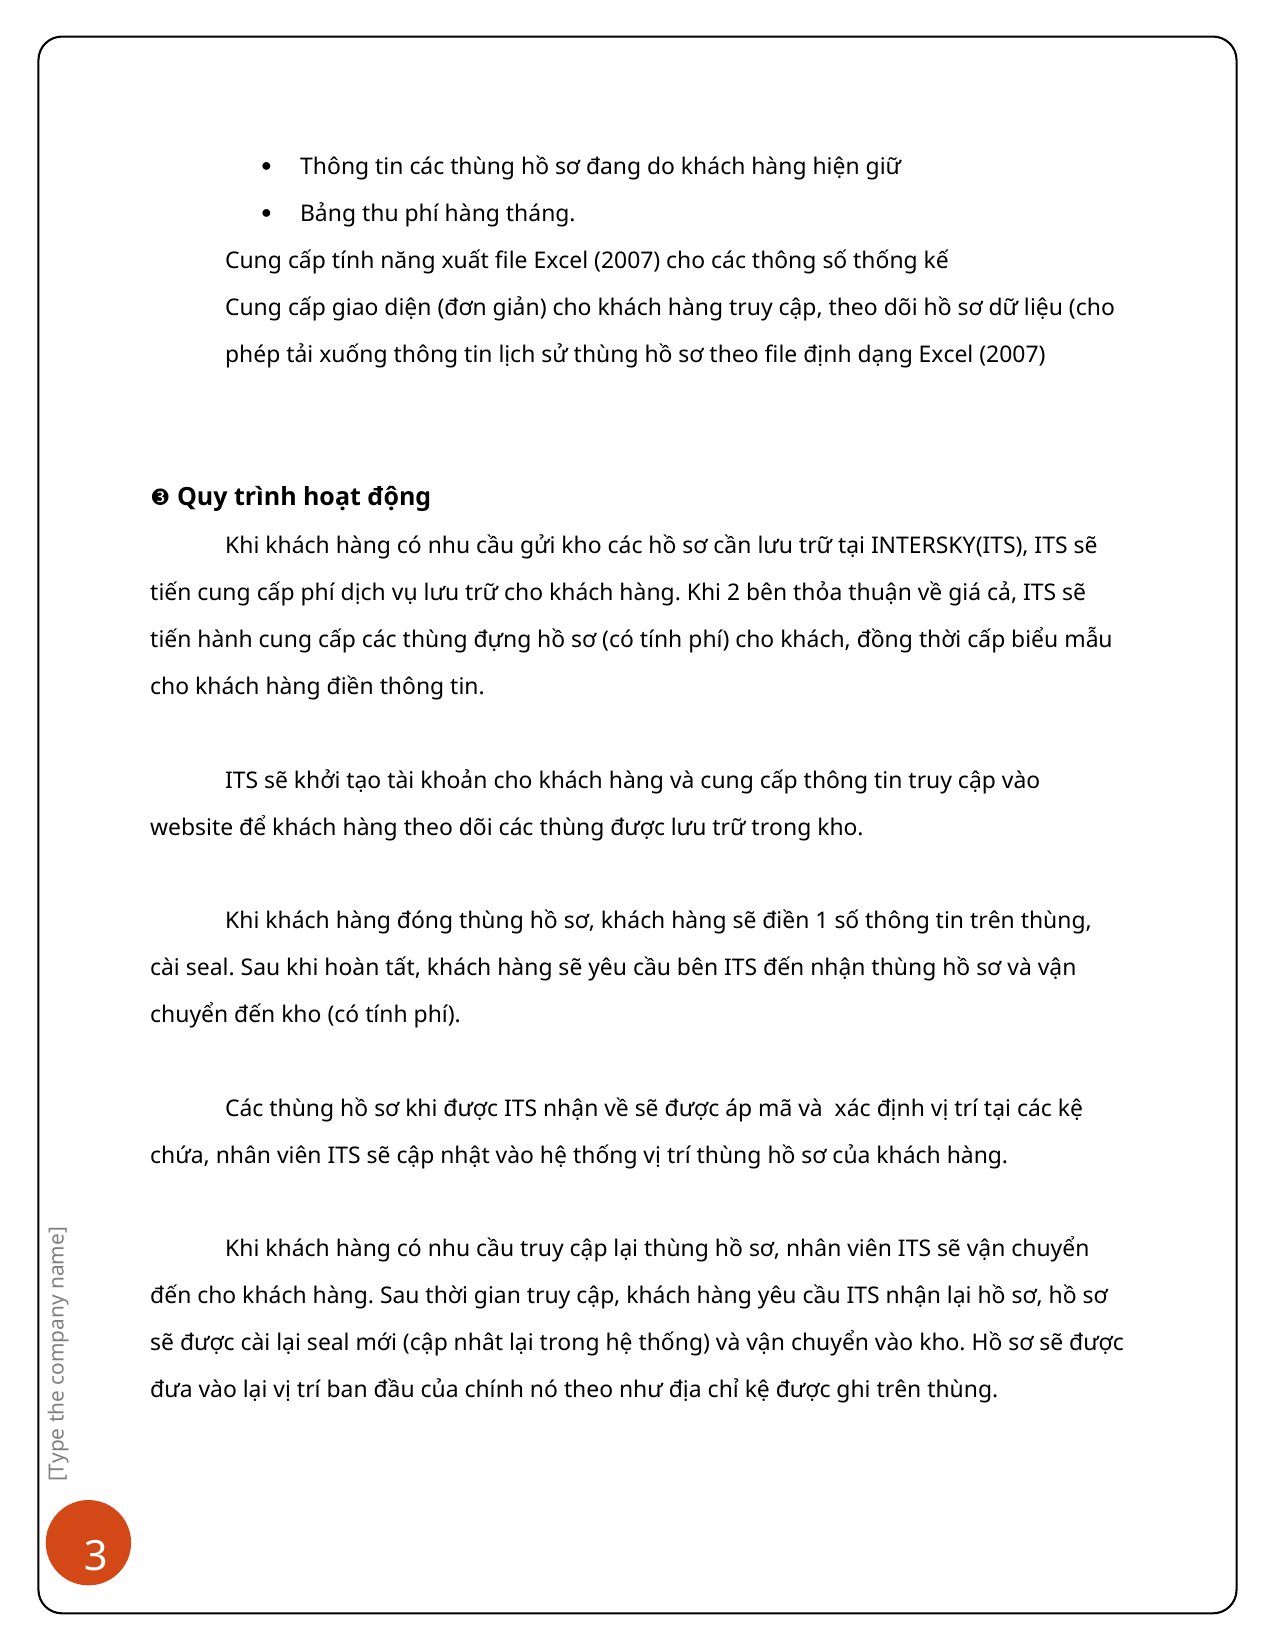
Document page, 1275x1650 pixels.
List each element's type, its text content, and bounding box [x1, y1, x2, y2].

text Khi khách hàng đóng thùng hồ sơ, khách hàng sẽ điền 1 số thông tin trên thùng, cài seal. Sau khi hoàn tất, khách hàng sẽ yêu cầu bên ITS đến nhận thùng hồ sơ và vận chuyển đến kho (có tính phí). [150, 904, 1125, 1029]
text Cung cấp tính năng xuất file Excel (2007) cho các thông số thống kế [225, 244, 1125, 275]
list Thông tin các thùng hồ sơ đang do khách hàng hiện giữ [262, 150, 1125, 181]
text Khi khách hàng có nhu cầu gửi kho các hồ sơ cần lưu trữ tại INTERSKY(ITS), ITS sẽ tiến cung cấp phí dịch vụ lưu trữ cho khách hàng. Khi 2 bên thỏa thuận về giá cả, ITS sẽ tiến hành cung cấp các thùng đựng hồ sơ (có tính phí) cho khách, đồng thời cấp biểu mẫu cho khách hàng điền thông tin. [150, 529, 1125, 701]
text Cung cấp giao diện (đơn giản) cho khách hàng truy cập, theo dõi hồ sơ dữ liệu (cho phép tải xuống thông tin lịch sử thùng hồ sơ theo file định dạng Excel (2007) [225, 291, 1125, 369]
text Quy trình hoạt động [150, 478, 1125, 512]
text Các thùng hồ sơ khi được ITS nhận về sẽ được áp mã và xác định vị trí tại các kệ chứa, nhân viên ITS sẽ cập nhật vào hệ thống vị trí thùng hồ sơ của khách hàng. [150, 1092, 1125, 1170]
text Khi khách hàng có nhu cầu truy cập lại thùng hồ sơ, nhân viên ITS sẽ vận chuyển đến cho khách hàng. Sau thời gian truy cập, khách hàng yêu cầu ITS nhận lại hồ sơ, hồ sơ sẽ được cài lại seal mới (cập nhât lại trong hệ thống) và vận chuyển vào kho. Hồ sơ sẽ được đưa vào lại vị trí ban đầu của chính nó theo như địa chỉ kệ được ghi trên thùng. [150, 1232, 1125, 1404]
list Bảng thu phí hàng tháng. [262, 197, 1125, 228]
text ITS sẽ khởi tạo tài khoản cho khách hàng và cung cấp thông tin truy cập vào website để khách hàng theo dõi các thùng được lưu trữ trong kho. [150, 763, 1125, 842]
